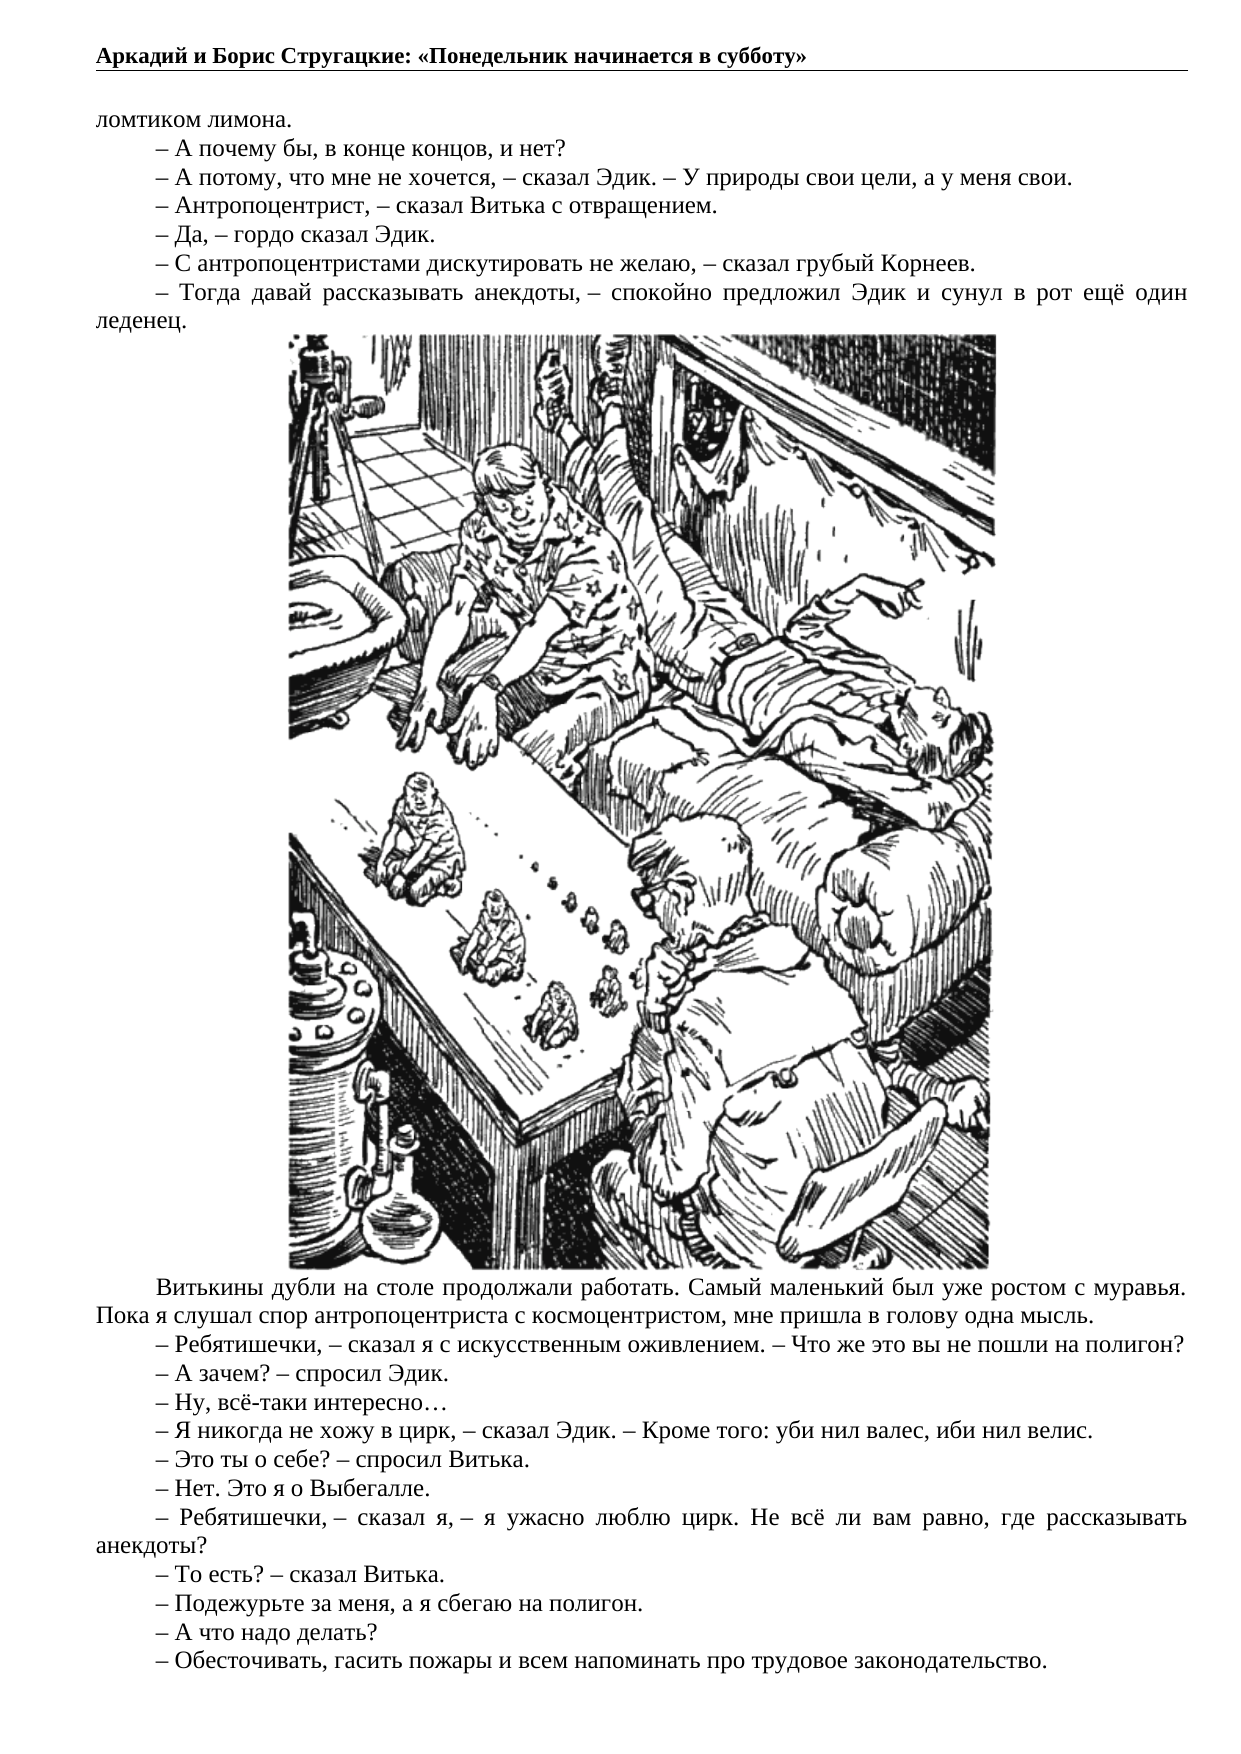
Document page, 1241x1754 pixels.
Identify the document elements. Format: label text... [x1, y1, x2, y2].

text – А зачем? – спросил Эдик. [96, 1358, 1188, 1387]
text – А что надо делать? [96, 1617, 1188, 1645]
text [96, 104, 1188, 133]
text – Да, – гордо сказал Эдик. [96, 219, 1188, 248]
text – Ребятишечки, – сказал я, – я ужасно люблю цирк. Не всё ли вам равно, где рассказывать анекдоты? [96, 1502, 1188, 1559]
text – Антропоцентрист, – сказал Витька с отвращением. [96, 190, 1188, 219]
text – Это ты о себе? – спросил Витька. [96, 1444, 1188, 1473]
text – Ну, всё-таки интересно… [96, 1387, 1188, 1415]
text – Тогда давай рассказывать анекдоты, – спокойно предложил Эдик и сунул в рот ещё один леденец. [96, 277, 1188, 334]
text – А потому, что мне не хочется, – сказал Эдик. – У природы свои цели, а у меня свои. [96, 162, 1188, 190]
text – Обесточивать, гасить пожары и всем напоминать про трудовое законодательство. [96, 1645, 1188, 1674]
text – С антропоцентристами дискутировать не желаю, – сказал грубый Корнеев. [96, 248, 1188, 277]
text – То есть? – сказал Витька. [96, 1559, 1188, 1588]
text – А почему бы, в конце концов, и нет? [96, 133, 1188, 162]
text – Я никогда не хожу в цирк, – сказал Эдик. – Кроме того: уби нил валес, иби нил велис. [96, 1415, 1188, 1444]
text – Ребятишечки, – сказал я с искусственным оживлением. – Что же это вы не пошли на полигон? [96, 1329, 1188, 1358]
picture [287, 334, 997, 1272]
text – Подежурьте за меня, а я сбегаю на полигон. [96, 1588, 1188, 1617]
text Витькины дубли на столе продолжали работать. Самый маленький был уже ростом с муравья. Пока я слушал спор антропоцентриста с космоцентристом, мне пришла в голову одна мысль. [96, 1272, 1188, 1329]
text – Нет. Это я о Выбегалле. [96, 1473, 1188, 1502]
